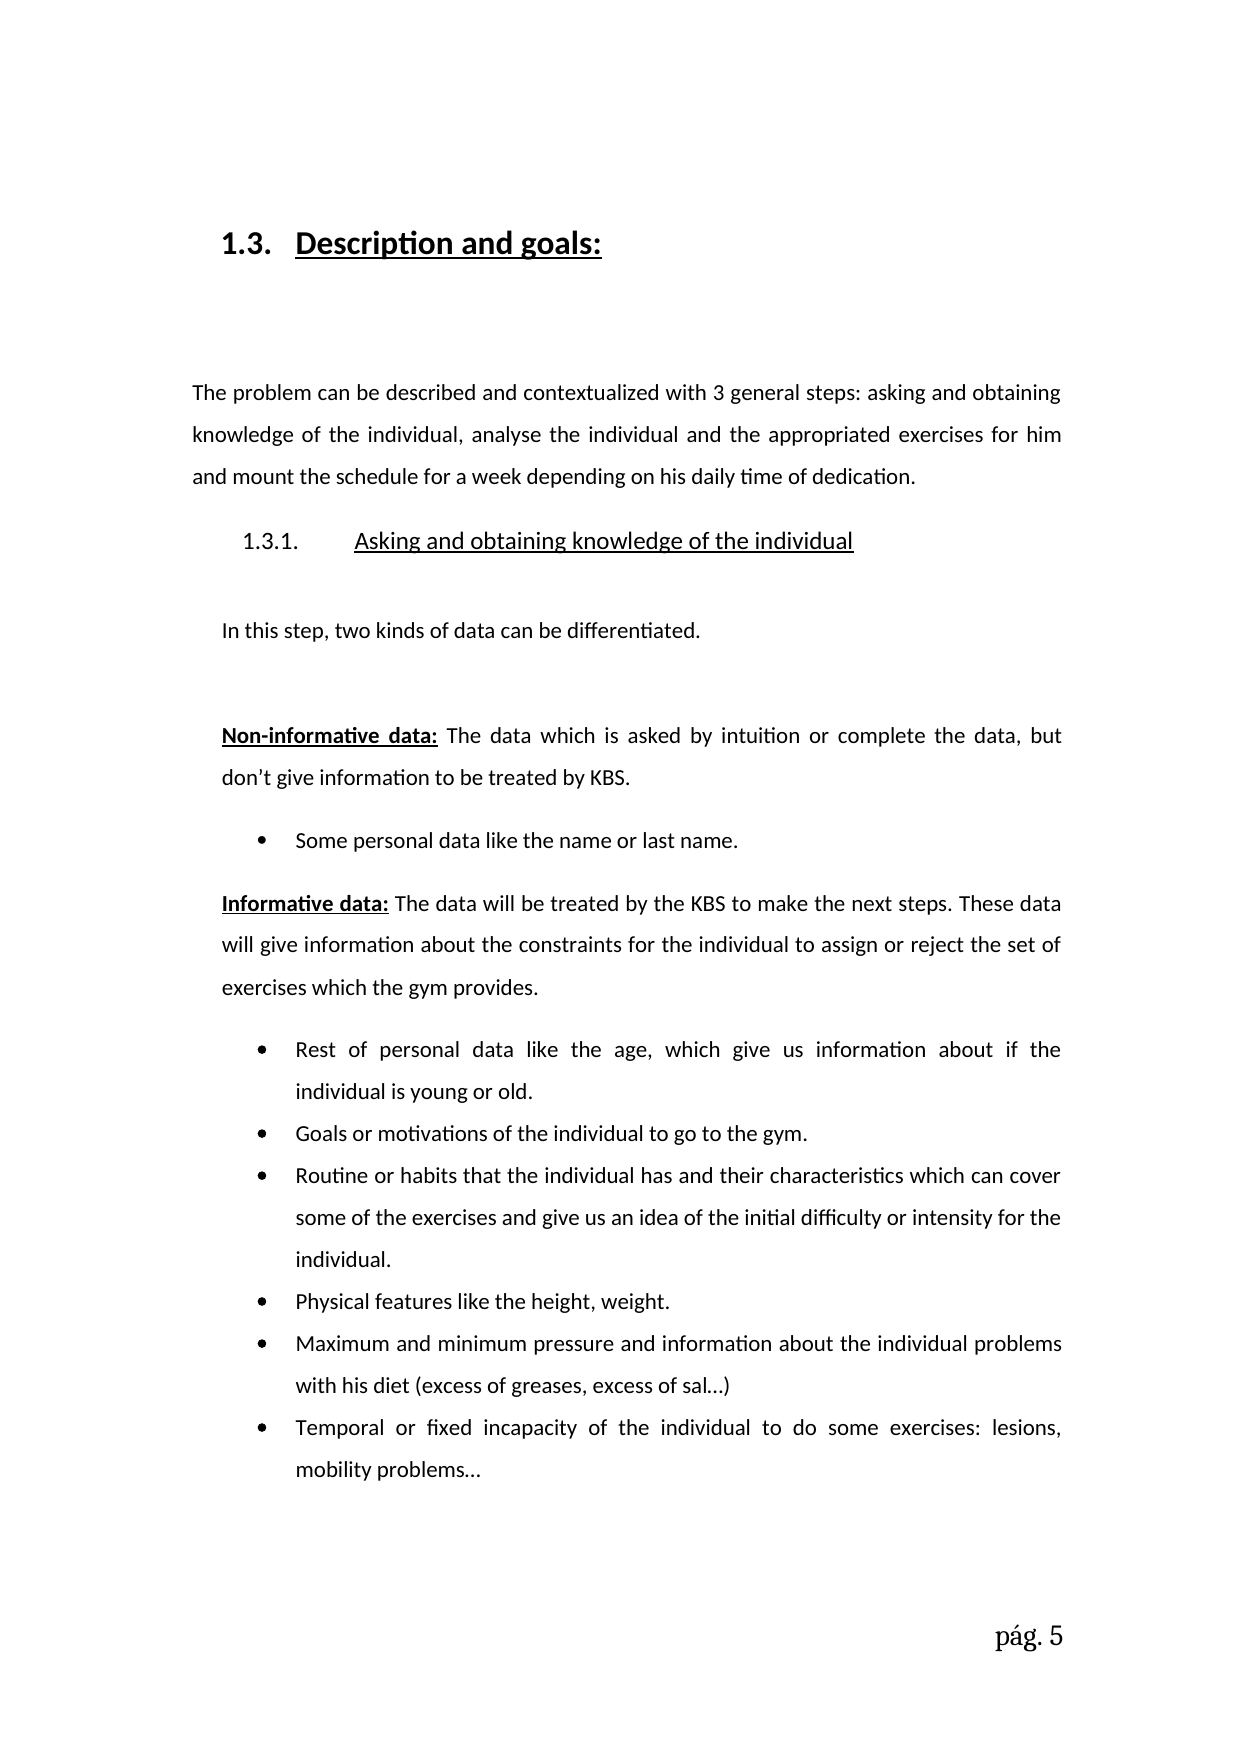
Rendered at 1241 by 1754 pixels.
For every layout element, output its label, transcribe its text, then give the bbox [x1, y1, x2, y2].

list In this step, two kinds of data can be differentiated. [222, 616, 1063, 644]
list Rest of personal data like the age, which give us information about if the individual is young or old. [258, 1035, 1063, 1105]
list Description and goals: [220, 222, 1063, 263]
list Maximum and minimum pressure and information about the individual problems with his diet (excess of greases, excess of sal…) [258, 1329, 1063, 1399]
text The problem can be described and contextualized with 3 general steps: asking and obtaining knowledge of the individual, analyse the individual and the appropriated exercises for him and mount the schedule for a week depending on his daily time of dedication. [192, 378, 1063, 490]
list Asking and obtaining knowledge of the individual [242, 525, 1063, 555]
text Non-informative data: The data which is asked by intuition or complete the data, but don’t give information to be treated by KBS. [222, 721, 1063, 791]
text Informative data: The data will be treated by the KBS to make the next steps. These data will give information about the constraints for the individual to assign or reject the set of exercises which the gym provides. [222, 889, 1063, 1001]
list Some personal data like the name or last name. [258, 826, 1063, 854]
list Routine or habits that the individual has and their characteristics which can cover some of the exercises and give us an idea of the initial difficulty or intensity for the individual. [258, 1161, 1063, 1273]
list Temporal or fixed incapacity of the individual to do some exercises: lesions, mobility problems… [258, 1413, 1063, 1483]
list Goals or motivations of the individual to go to the gym. [258, 1119, 1063, 1147]
list Physical features like the height, weight. [258, 1287, 1063, 1315]
